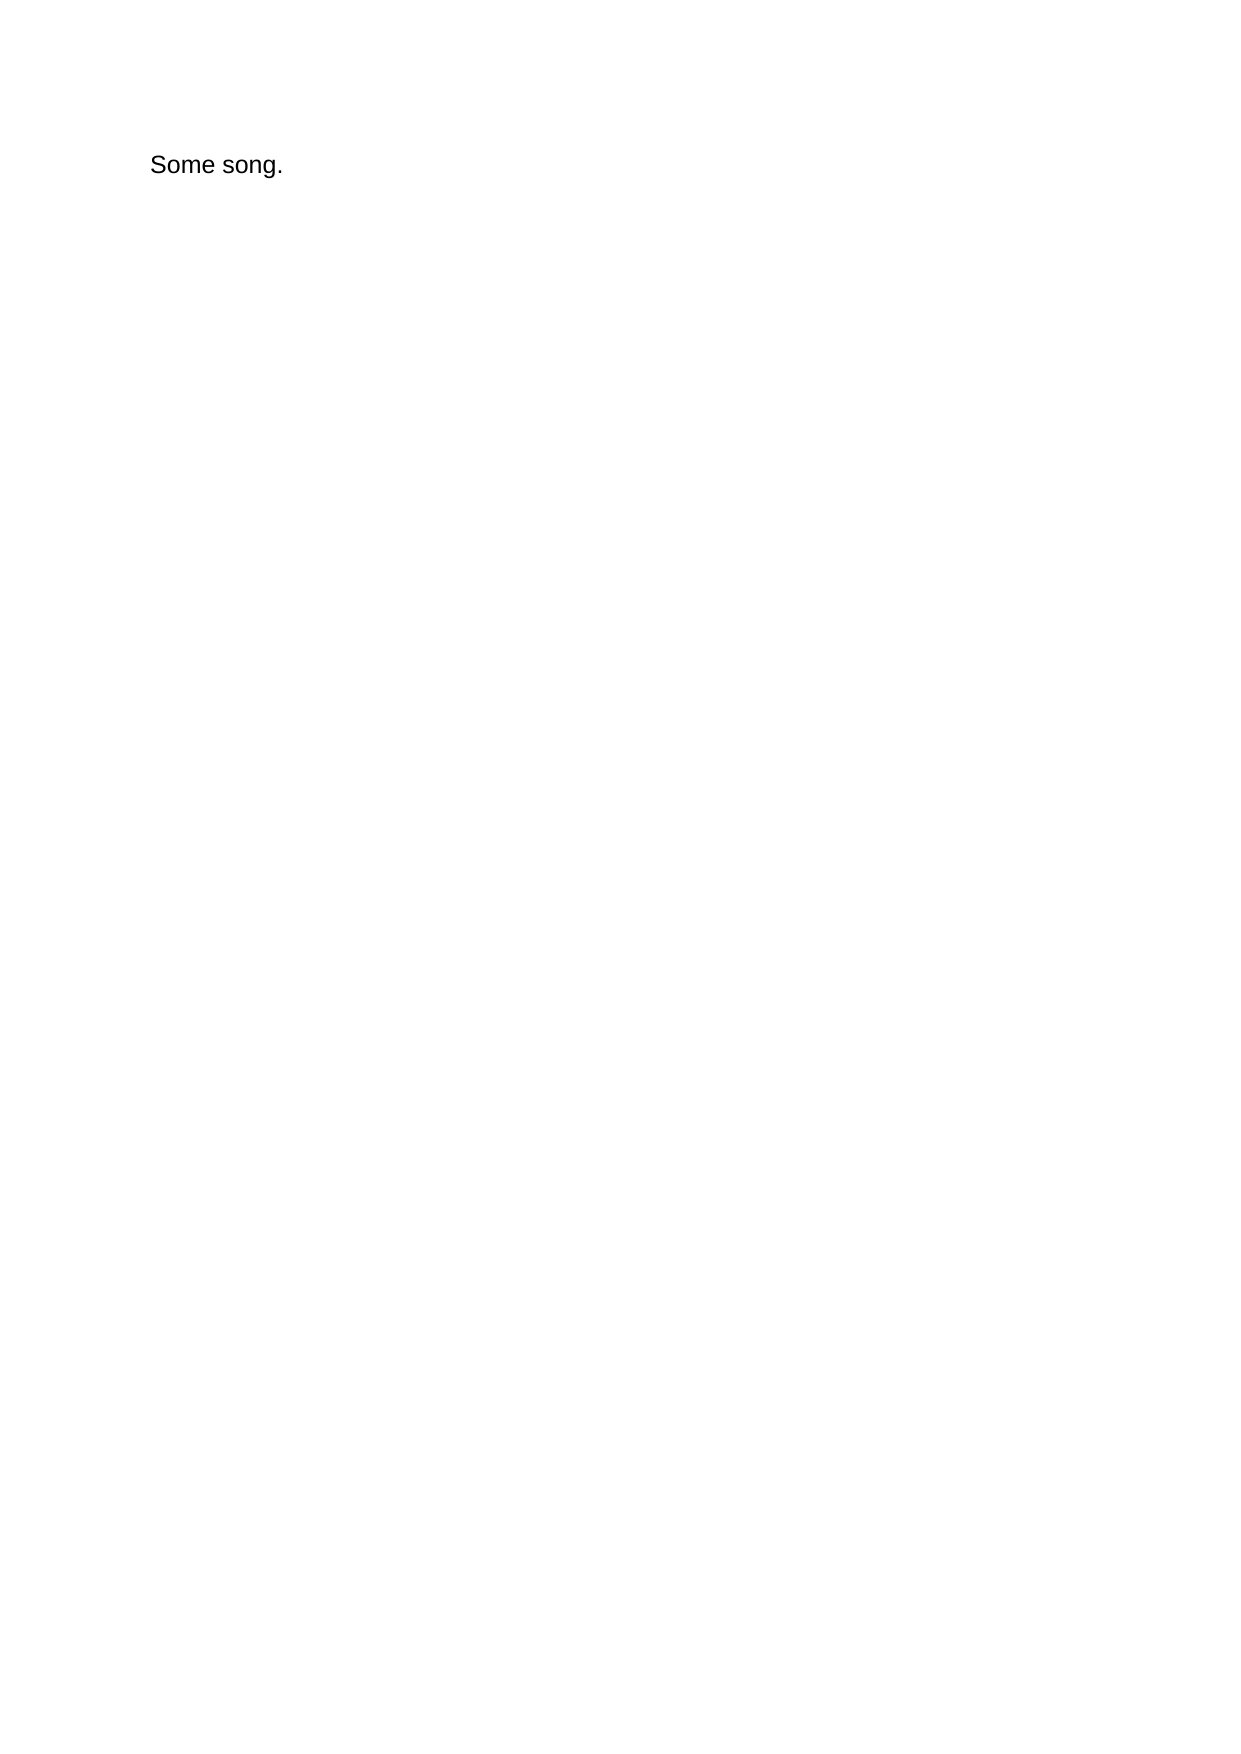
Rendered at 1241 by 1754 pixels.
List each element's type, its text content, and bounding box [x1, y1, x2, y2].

text Some song. [150, 150, 1090, 179]
